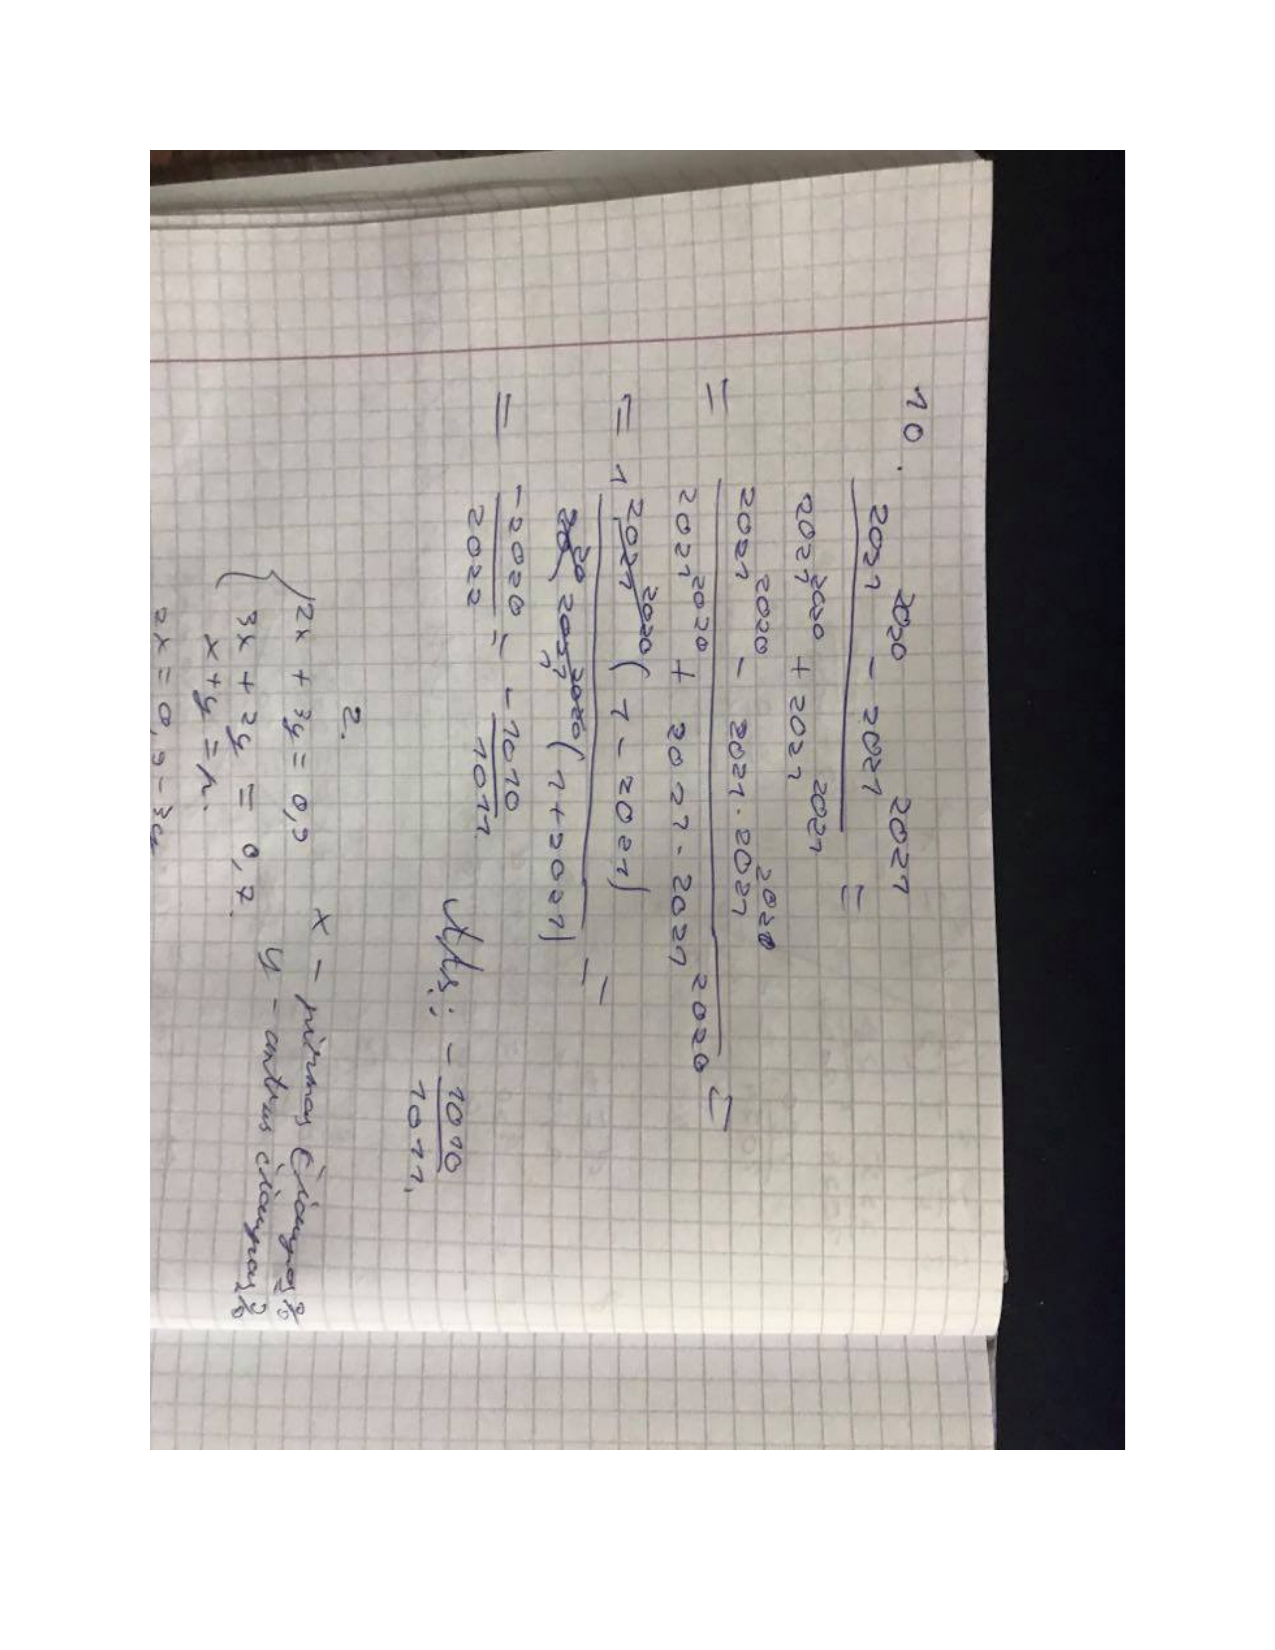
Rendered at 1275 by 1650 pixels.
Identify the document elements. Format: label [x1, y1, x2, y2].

picture [150, 150, 1125, 1450]
